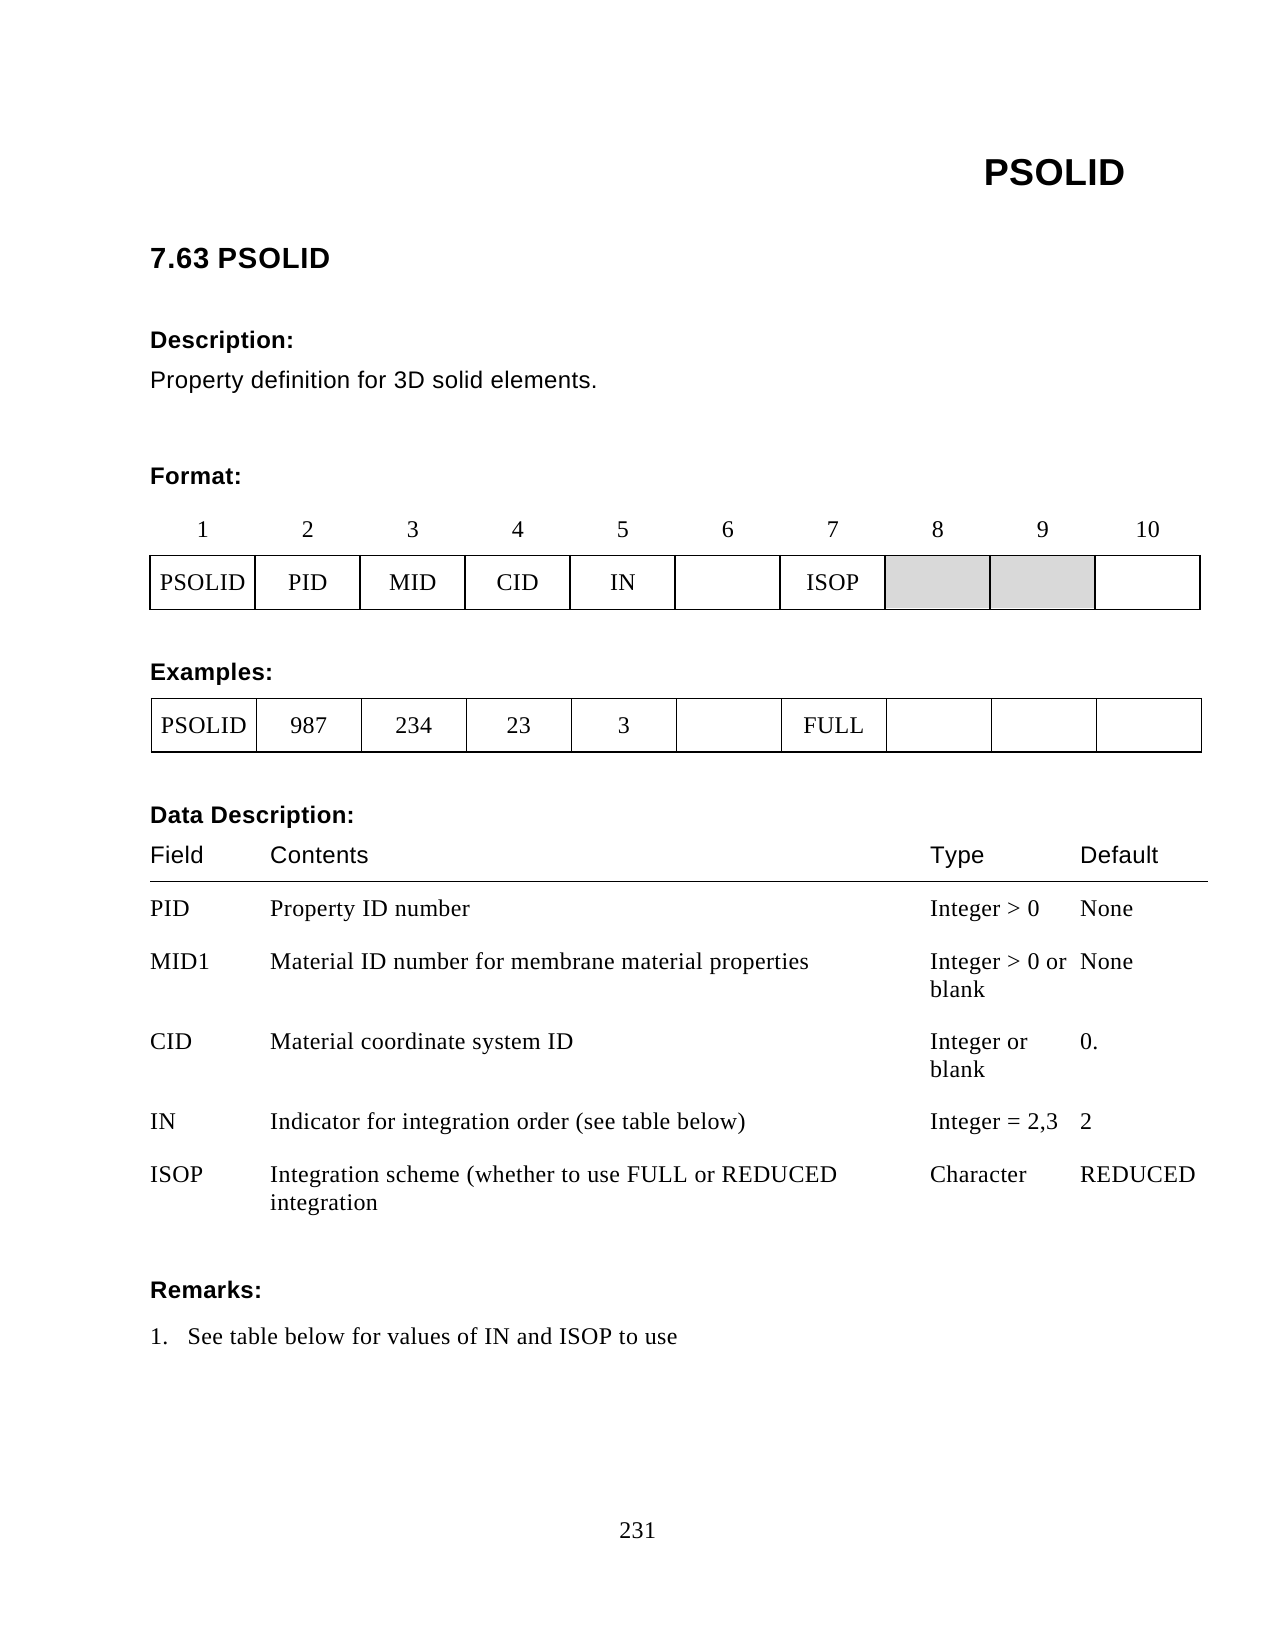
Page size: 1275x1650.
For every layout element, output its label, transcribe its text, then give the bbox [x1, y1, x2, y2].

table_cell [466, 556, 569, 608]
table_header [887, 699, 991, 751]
text PSOLID [150, 150, 1125, 193]
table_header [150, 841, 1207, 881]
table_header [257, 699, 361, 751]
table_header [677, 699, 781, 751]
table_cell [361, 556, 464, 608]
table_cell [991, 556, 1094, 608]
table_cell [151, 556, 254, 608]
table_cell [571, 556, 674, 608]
text Data Description: [150, 801, 1125, 828]
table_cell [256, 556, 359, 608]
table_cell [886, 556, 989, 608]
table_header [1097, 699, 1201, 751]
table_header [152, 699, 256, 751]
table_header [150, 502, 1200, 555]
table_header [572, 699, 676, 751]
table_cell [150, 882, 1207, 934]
text Remarks: [150, 1276, 1125, 1304]
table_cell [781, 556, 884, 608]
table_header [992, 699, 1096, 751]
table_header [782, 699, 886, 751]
text Format: [150, 462, 1125, 490]
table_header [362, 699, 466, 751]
text 1. See table below for values of IN and ISOP to use [150, 1322, 1125, 1350]
text Description: [150, 326, 1125, 353]
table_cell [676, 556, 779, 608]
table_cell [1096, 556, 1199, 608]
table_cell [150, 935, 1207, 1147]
text Examples: [150, 658, 1125, 685]
subtitle PSOLID [150, 241, 1125, 275]
text Property definition for 3D solid elements. [150, 366, 1125, 393]
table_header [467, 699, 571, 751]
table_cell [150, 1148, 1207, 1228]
